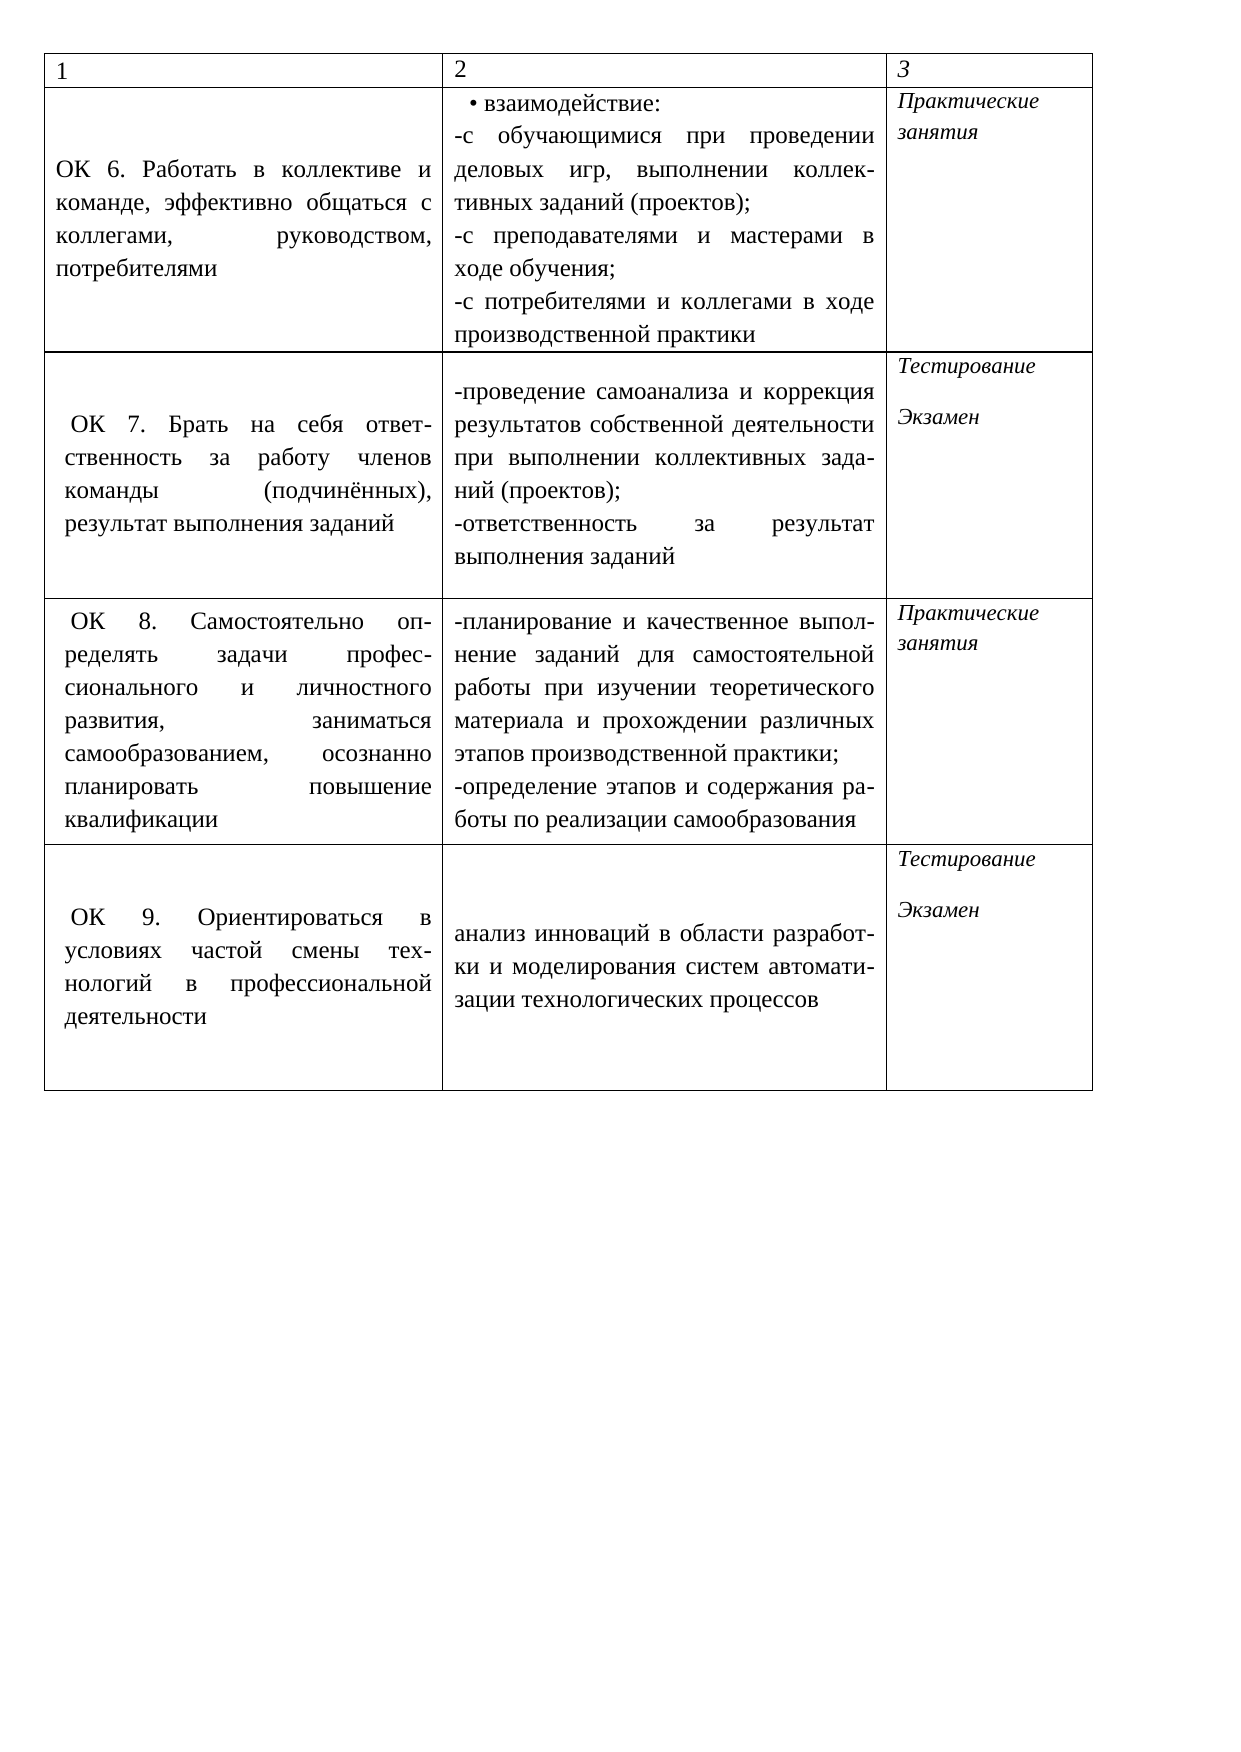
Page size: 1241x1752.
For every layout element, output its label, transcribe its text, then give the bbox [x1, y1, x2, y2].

table_header 3 [887, 54, 1092, 87]
table_cell -планирование и качественное выполнение заданий для самостоятельной работы при изучении теоретического материала и прохождении различных этапов производственной практики; -определение этапов и содержания работы по реализации самообразования [443, 599, 886, 844]
table_cell -проведение самоанализа и коррекция результатов собственной деятельности при выполнении коллективных заданий (проектов); -ответственность за результат выполнения заданий [443, 353, 886, 598]
table_cell Тестирование Экзамен [887, 845, 1092, 1090]
table_cell Практические занятия [887, 88, 1092, 351]
table_header 1 [45, 54, 442, 87]
table_cell ОК 8. Самостоятельно определять задачи профессионального и личностного развития, заниматься самообразованием, осознанно планировать повышение квалификации [45, 599, 442, 844]
table_cell ОК 6. Работать в коллективе и команде, эффективно общаться с коллегами, руководством, потребителями [45, 88, 442, 351]
table_cell ОК 7. Брать на себя ответственность за работу членов команды (подчинённых), результат выполнения заданий [45, 353, 442, 598]
table_cell • взаимодействие: -с обучающимися при проведении деловых игр, выполнении коллективных заданий (проектов); -с преподавателями и мастерами в ходе обучения; -с потребителями и коллегами в ходе производственной практики [443, 88, 886, 351]
table_cell ОК 9. Ориентироваться в условиях частой смены технологий в профессиональной деятельности [45, 845, 442, 1090]
table_cell Практические занятия [887, 599, 1092, 844]
table_cell анализ инноваций в области разработки и моделирования систем автоматизации технологических процессов [443, 845, 886, 1090]
table_cell Тестирование Экзамен [887, 353, 1092, 598]
table_header 2 [443, 54, 886, 87]
